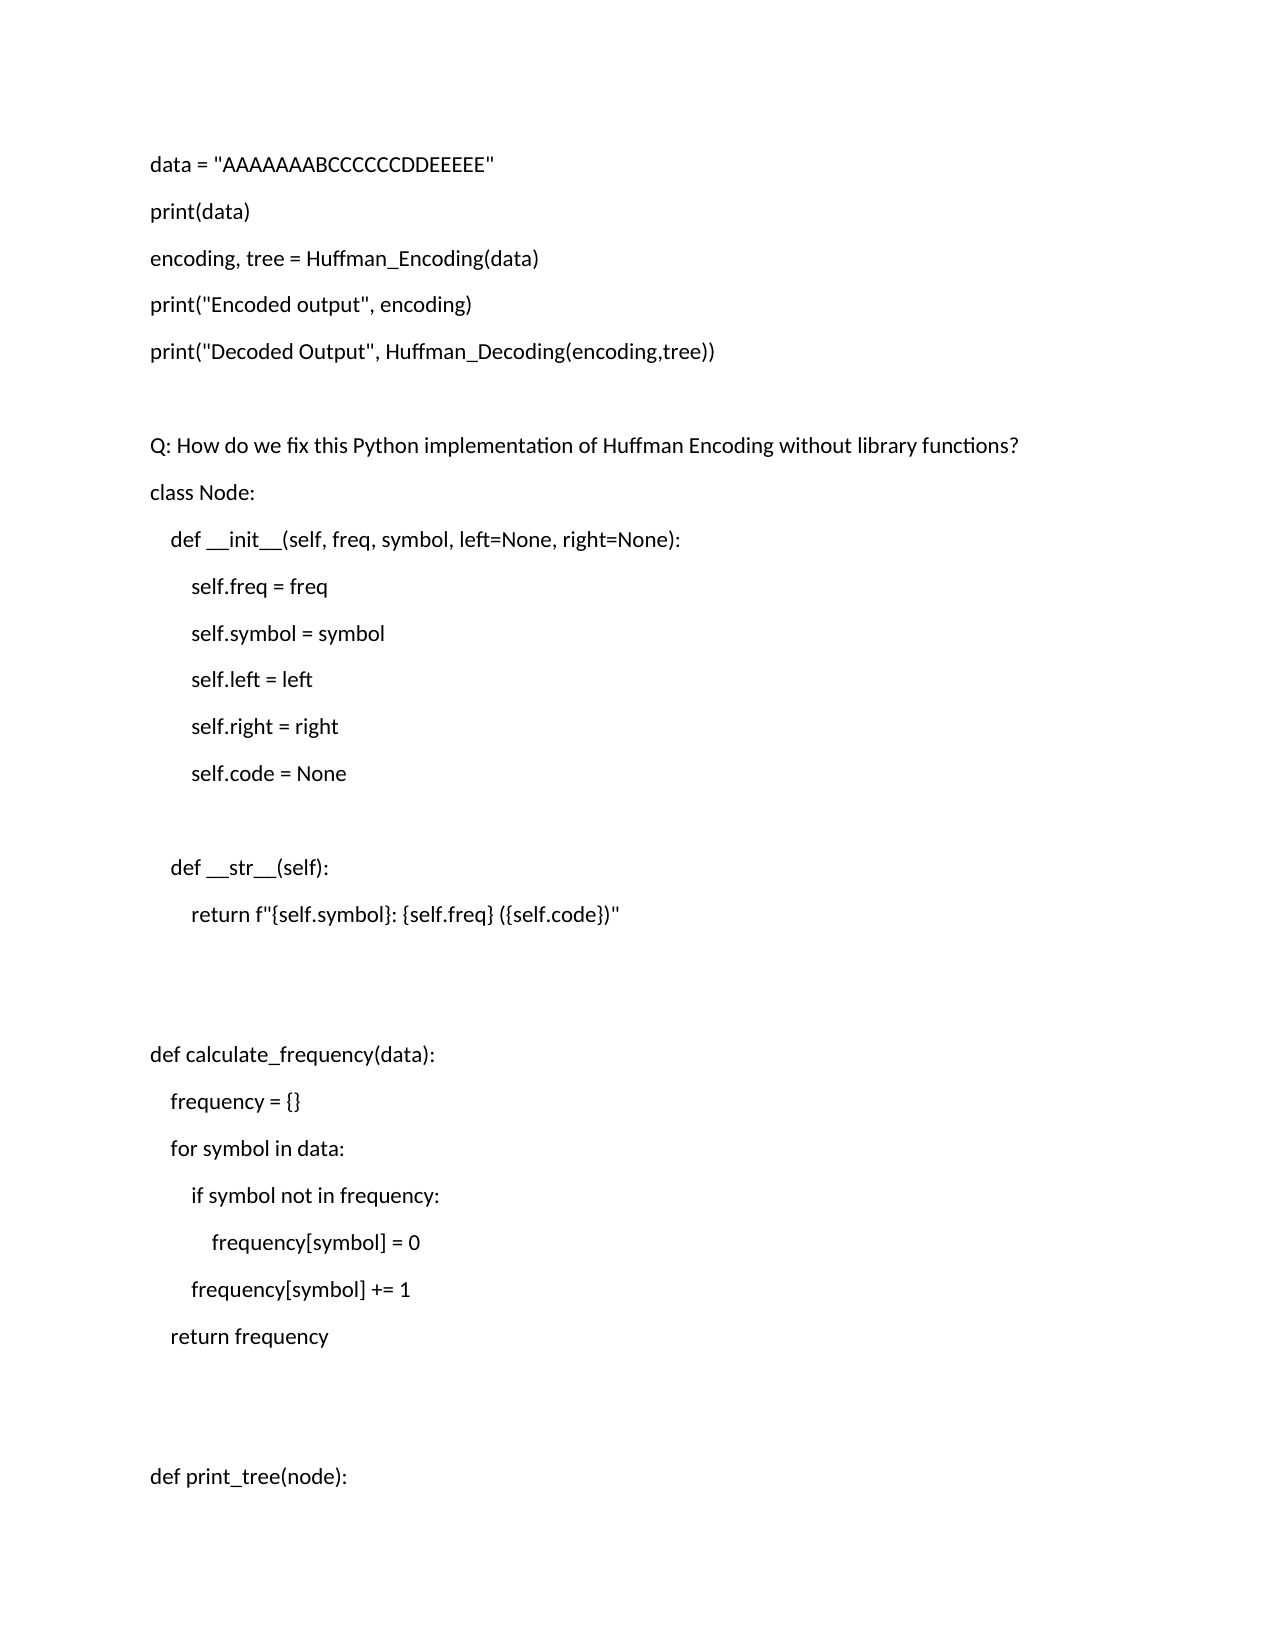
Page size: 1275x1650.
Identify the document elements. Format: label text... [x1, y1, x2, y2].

text return frequency [150, 1322, 1125, 1350]
text def __init__(self, freq, symbol, left=None, right=None): [150, 525, 1125, 553]
text return f"{self.symbol}: {self.freq} ({self.code})" [150, 900, 1125, 928]
text frequency = {} [150, 1087, 1125, 1116]
text for symbol in data: [150, 1134, 1125, 1162]
text def __str__(self): [150, 853, 1125, 881]
text encoding, tree = Huffman_Encoding(data) [150, 244, 1125, 272]
text def print_tree(node): [150, 1462, 1125, 1491]
text if symbol not in frequency: [150, 1181, 1125, 1209]
text print(data) [150, 197, 1125, 225]
text data = "AAAAAAABCCCCCCDDEEEEE" [150, 150, 1125, 178]
text self.code = None [150, 759, 1125, 787]
text self.symbol = symbol [150, 619, 1125, 647]
text self.left = left [150, 666, 1125, 694]
text self.freq = freq [150, 572, 1125, 600]
text frequency[symbol] = 0 [150, 1228, 1125, 1256]
text print("Encoded output", encoding) [150, 291, 1125, 319]
text class Node: [150, 478, 1125, 506]
text self.right = right [150, 712, 1125, 741]
text def calculate_frequency(data): [150, 1041, 1125, 1069]
text frequency[symbol] += 1 [150, 1275, 1125, 1303]
text print("Decoded Output", Huffman_Decoding(encoding,tree)) [150, 337, 1125, 366]
text Q: How do we fix this Python implementation of Huffman Encoding without library functions? [150, 431, 1125, 459]
